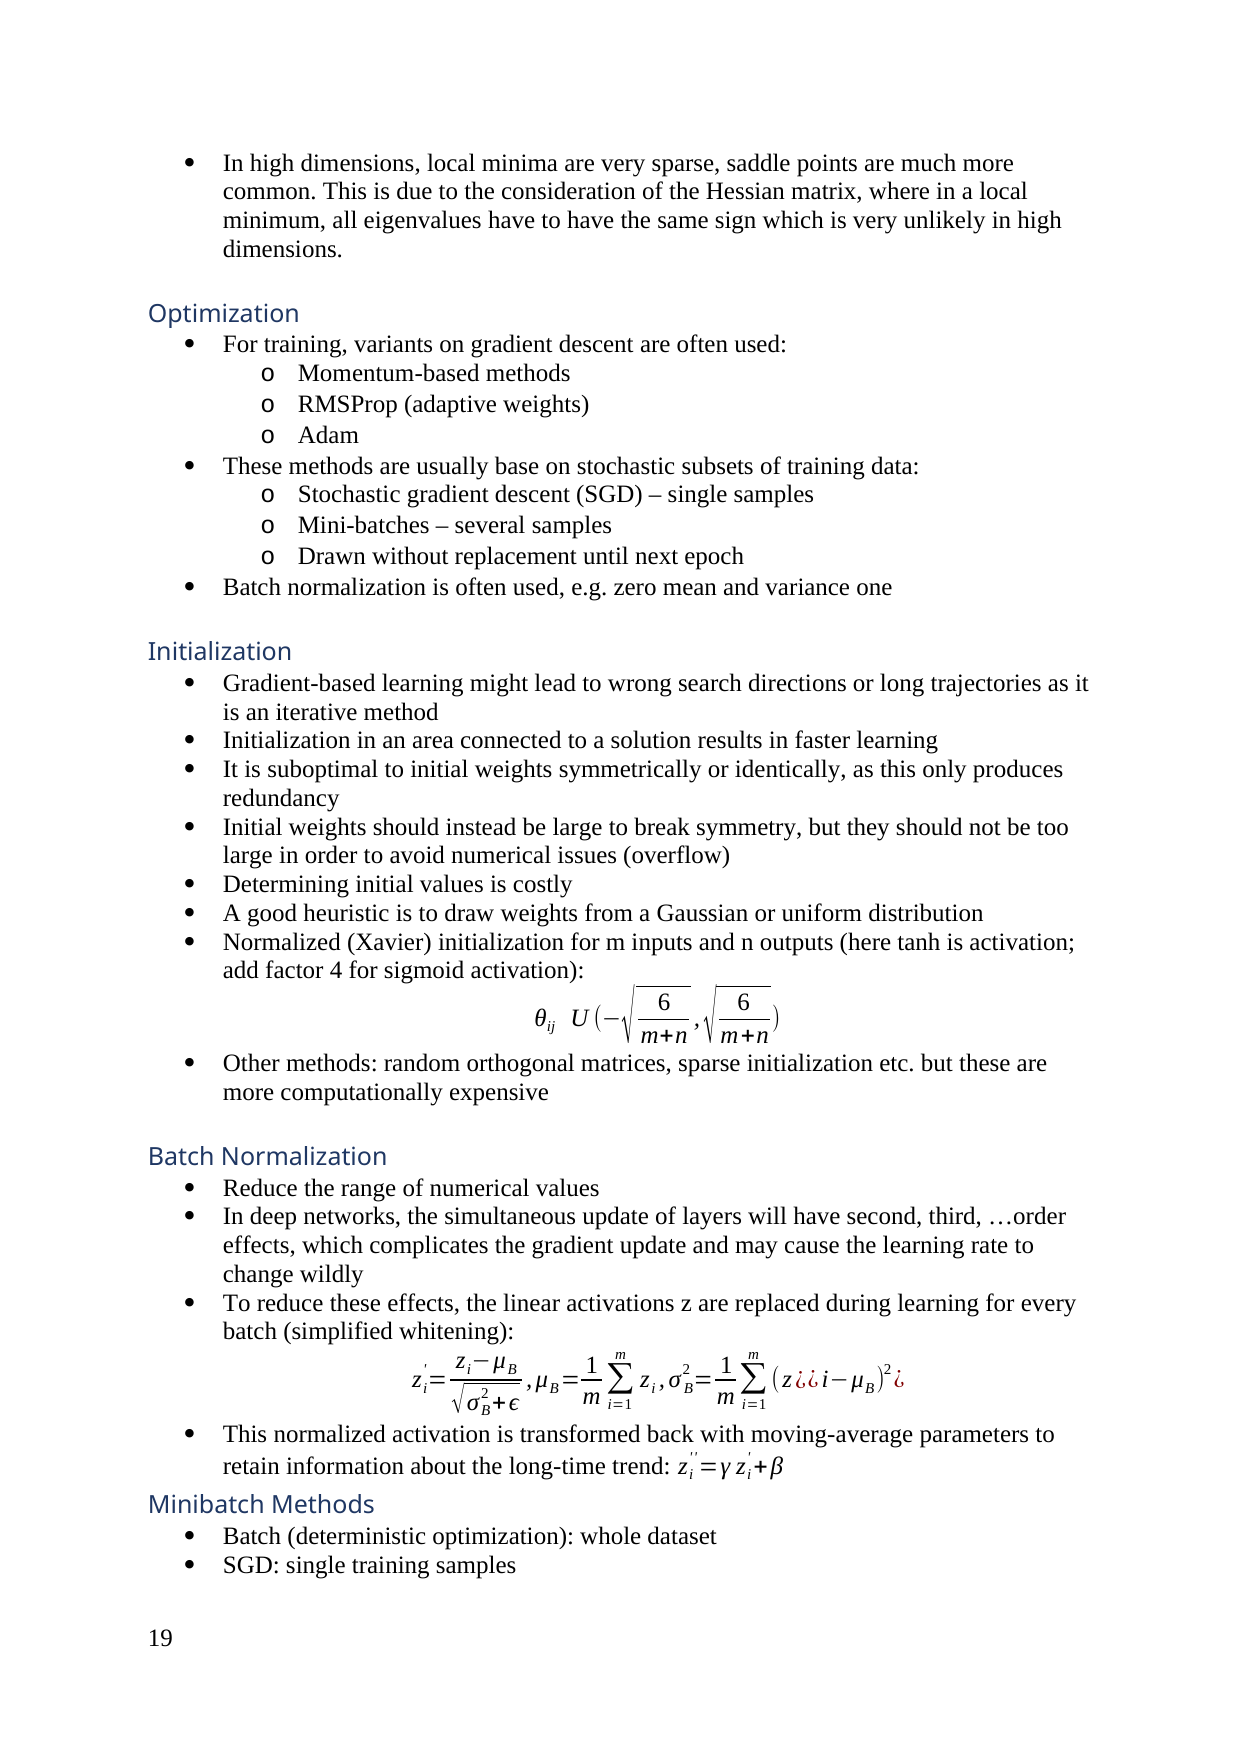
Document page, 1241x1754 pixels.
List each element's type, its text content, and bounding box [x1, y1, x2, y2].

list Adam [260, 420, 1093, 451]
list In high dimensions, local minima are very sparse, saddle points are much more common. This is due to the consideration of the Hessian matrix, where in a local minimum, all eigenvalues have to have the same sign which is very unlikely in high dimensions. [185, 148, 1093, 263]
list To reduce these effects, the linear activations z are replaced during learning for every batch (simplified whitening): [185, 1288, 1093, 1345]
subtitle Optimization [148, 296, 1093, 329]
list Determining initial values is costly [185, 869, 1093, 898]
list These methods are usually base on stochastic subsets of training data: [185, 451, 1093, 479]
list SGD: single training samples [185, 1550, 1093, 1579]
list Drawn without replacement until next epoch [260, 541, 1093, 572]
list Initial weights should instead be large to break symmetry, but they should not be too large in order to avoid numerical issues (overflow) [185, 812, 1093, 869]
list Mini-batches – several samples [260, 510, 1093, 541]
subtitle Batch Normalization [148, 1138, 1093, 1173]
list Other methods: random orthogonal matrices, sparse initialization etc. but these are more computationally expensive [185, 1048, 1093, 1106]
list A good heuristic is to draw weights from a Gaussian or uniform distribution [185, 898, 1093, 927]
subtitle Initialization [148, 634, 1093, 668]
list Normalized (Xavier) initialization for m inputs and n outputs (here tanh is activation; add factor 4 for sigmoid activation): [185, 927, 1093, 984]
list Initialization in an area connected to a solution results in faster learning [185, 725, 1093, 754]
list RMSProp (adaptive weights) [260, 389, 1093, 420]
list Gradient-based learning might lead to wrong search directions or long trajectories as it is an iterative method [185, 668, 1093, 725]
list Stochastic gradient descent (SGD) – single samples [260, 479, 1093, 510]
list Batch (deterministic optimization): whole dataset [185, 1521, 1093, 1550]
subtitle Minibatch Methods [148, 1487, 1093, 1521]
list In deep networks, the simultaneous update of layers will have second, third, …order effects, which complicates the gradient update and may cause the learning rate to change wildly [185, 1201, 1093, 1288]
list It is suboptimal to initial weights symmetrically or identically, as this only produces redundancy [185, 754, 1093, 812]
list For training, variants on gradient descent are often used: [185, 329, 1093, 358]
list Batch normalization is often used, e.g. zero mean and variance one [185, 572, 1093, 601]
list Reduce the range of numerical values [185, 1173, 1093, 1201]
list Momentum-based methods [260, 358, 1093, 389]
list This normalized activation is transformed back with moving-average parameters to retain information about the long-time trend: [185, 1419, 1093, 1483]
